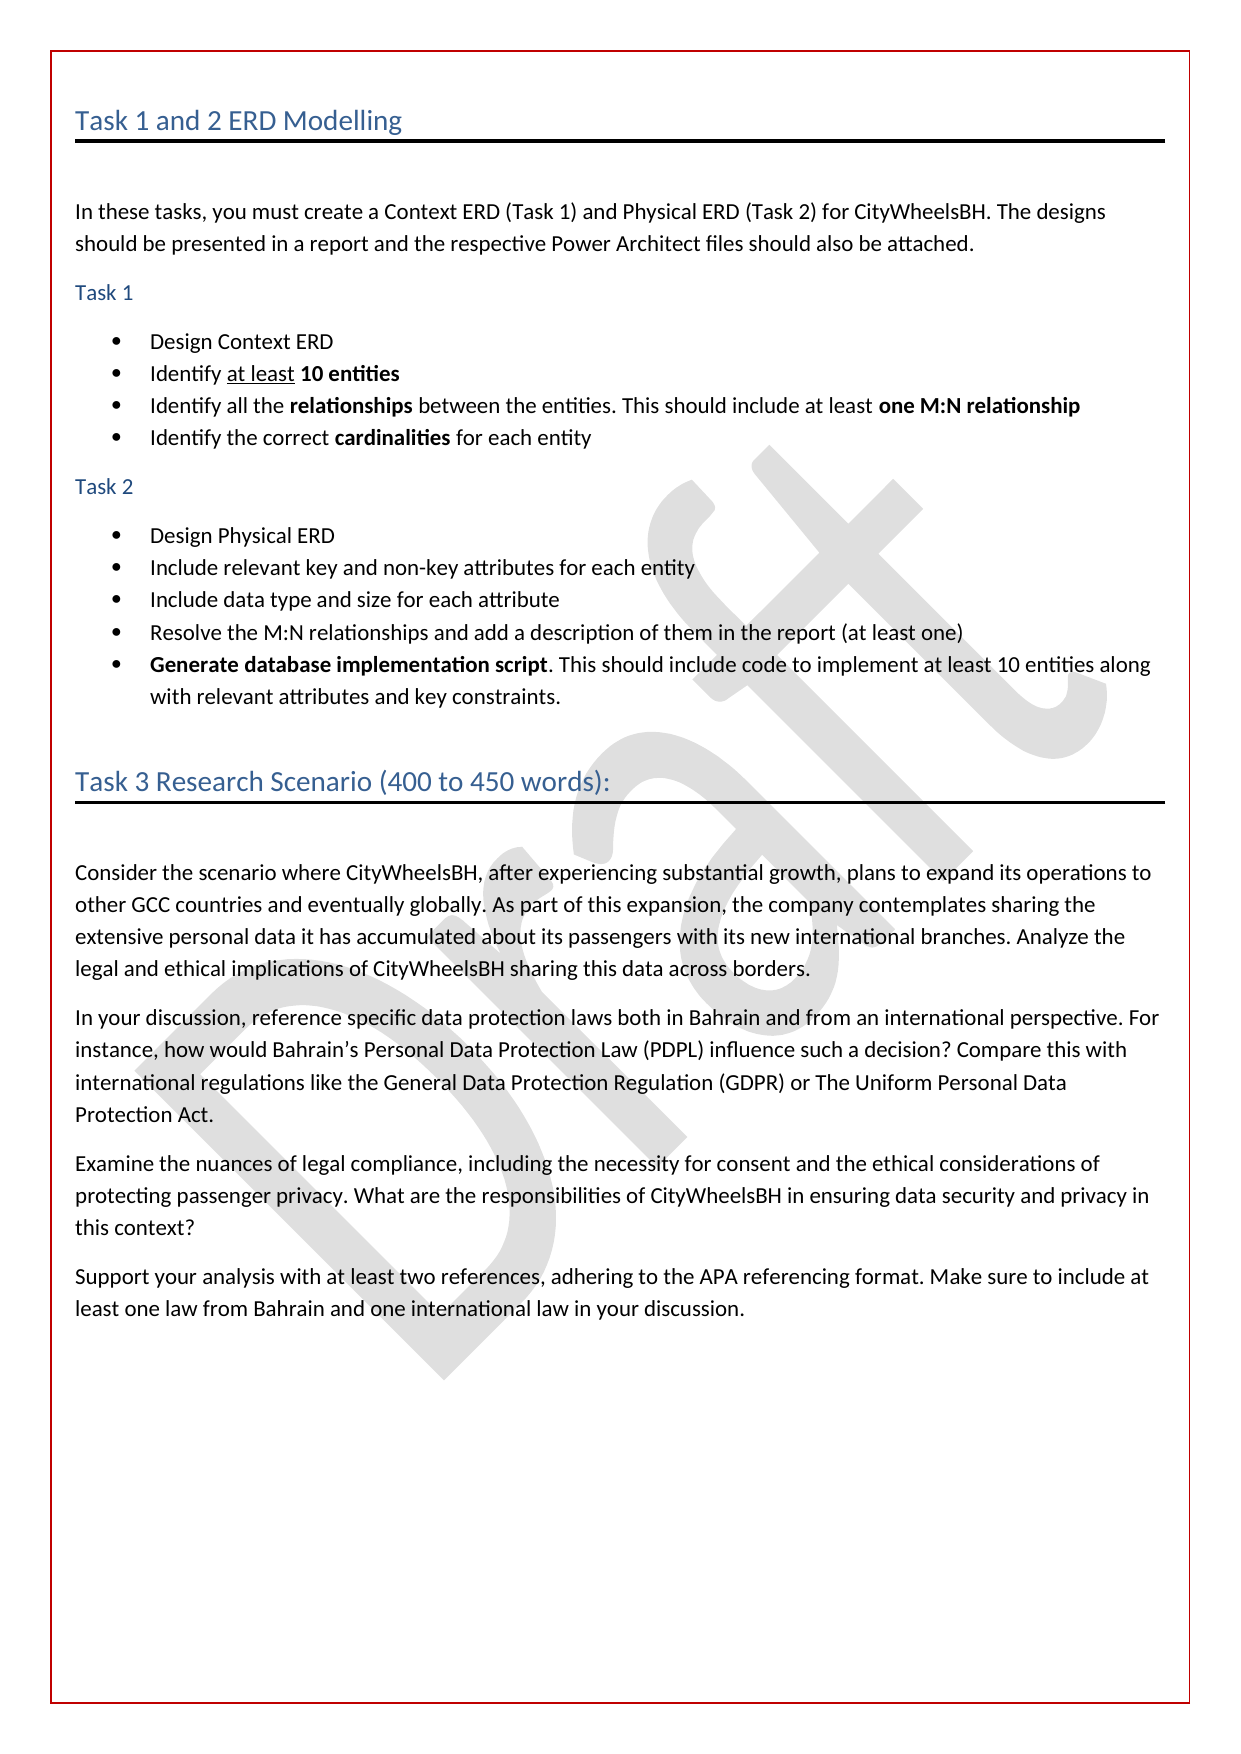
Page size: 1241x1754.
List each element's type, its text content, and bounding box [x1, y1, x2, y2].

text Task 1 [75, 278, 1165, 306]
text Task 1 and 2 ERD Modelling [75, 102, 1165, 139]
text Task 2 [75, 472, 1165, 500]
text Consider the scenario where CityWheelsBH, after experiencing substantial growth, plans to expand its operations to other GCC countries and eventually globally. As part of this expansion, the company contemplates sharing the extensive personal data it has accumulated about its passengers with its new international branches. Analyze the legal and ethical implications of CityWheelsBH sharing this data across borders. [75, 858, 1165, 983]
list Design Physical ERD [112, 521, 1165, 549]
text Support your analysis with at least two references, adhering to the APA referencing format. Make sure to include at least one law from Bahrain and one international law in your discussion. [75, 1262, 1165, 1322]
text Examine the nuances of legal compliance, including the necessity for consent and the ethical considerations of protecting passenger privacy. What are the responsibilities of CityWheelsBH in ensuring data security and privacy in this context? [75, 1149, 1165, 1241]
list Identify all the relationships between the entities. This should include at least one M:N relationship [112, 391, 1165, 419]
list Identify the correct cardinalities for each entity [112, 423, 1165, 451]
text Task 3 Research Scenario (400 to 450 words): [75, 763, 1165, 801]
text In your discussion, reference specific data protection laws both in Bahrain and from an international perspective. For instance, how would Bahrain’s Personal Data Protection Law (PDPL) influence such a decision? Compare this with international regulations like the General Data Protection Regulation (GDPR) or The Uniform Personal Data Protection Act. [75, 1003, 1165, 1128]
list Include data type and size for each attribute [112, 585, 1165, 613]
list Generate database implementation script. This should include code to implement at least 10 entities along with relevant attributes and key constraints. [112, 650, 1165, 710]
list Design Context ERD [112, 327, 1165, 355]
list Include relevant key and non-key attributes for each entity [112, 553, 1165, 581]
text In these tasks, you must create a Context ERD (Task 1) and Physical ERD (Task 2) for CityWheelsBH. The designs should be presented in a report and the respective Power Architect files should also be attached. [75, 197, 1165, 257]
list Resolve the M:N relationships and add a description of them in the report (at least one) [112, 618, 1165, 646]
list Identify at least 10 entities [112, 359, 1165, 387]
